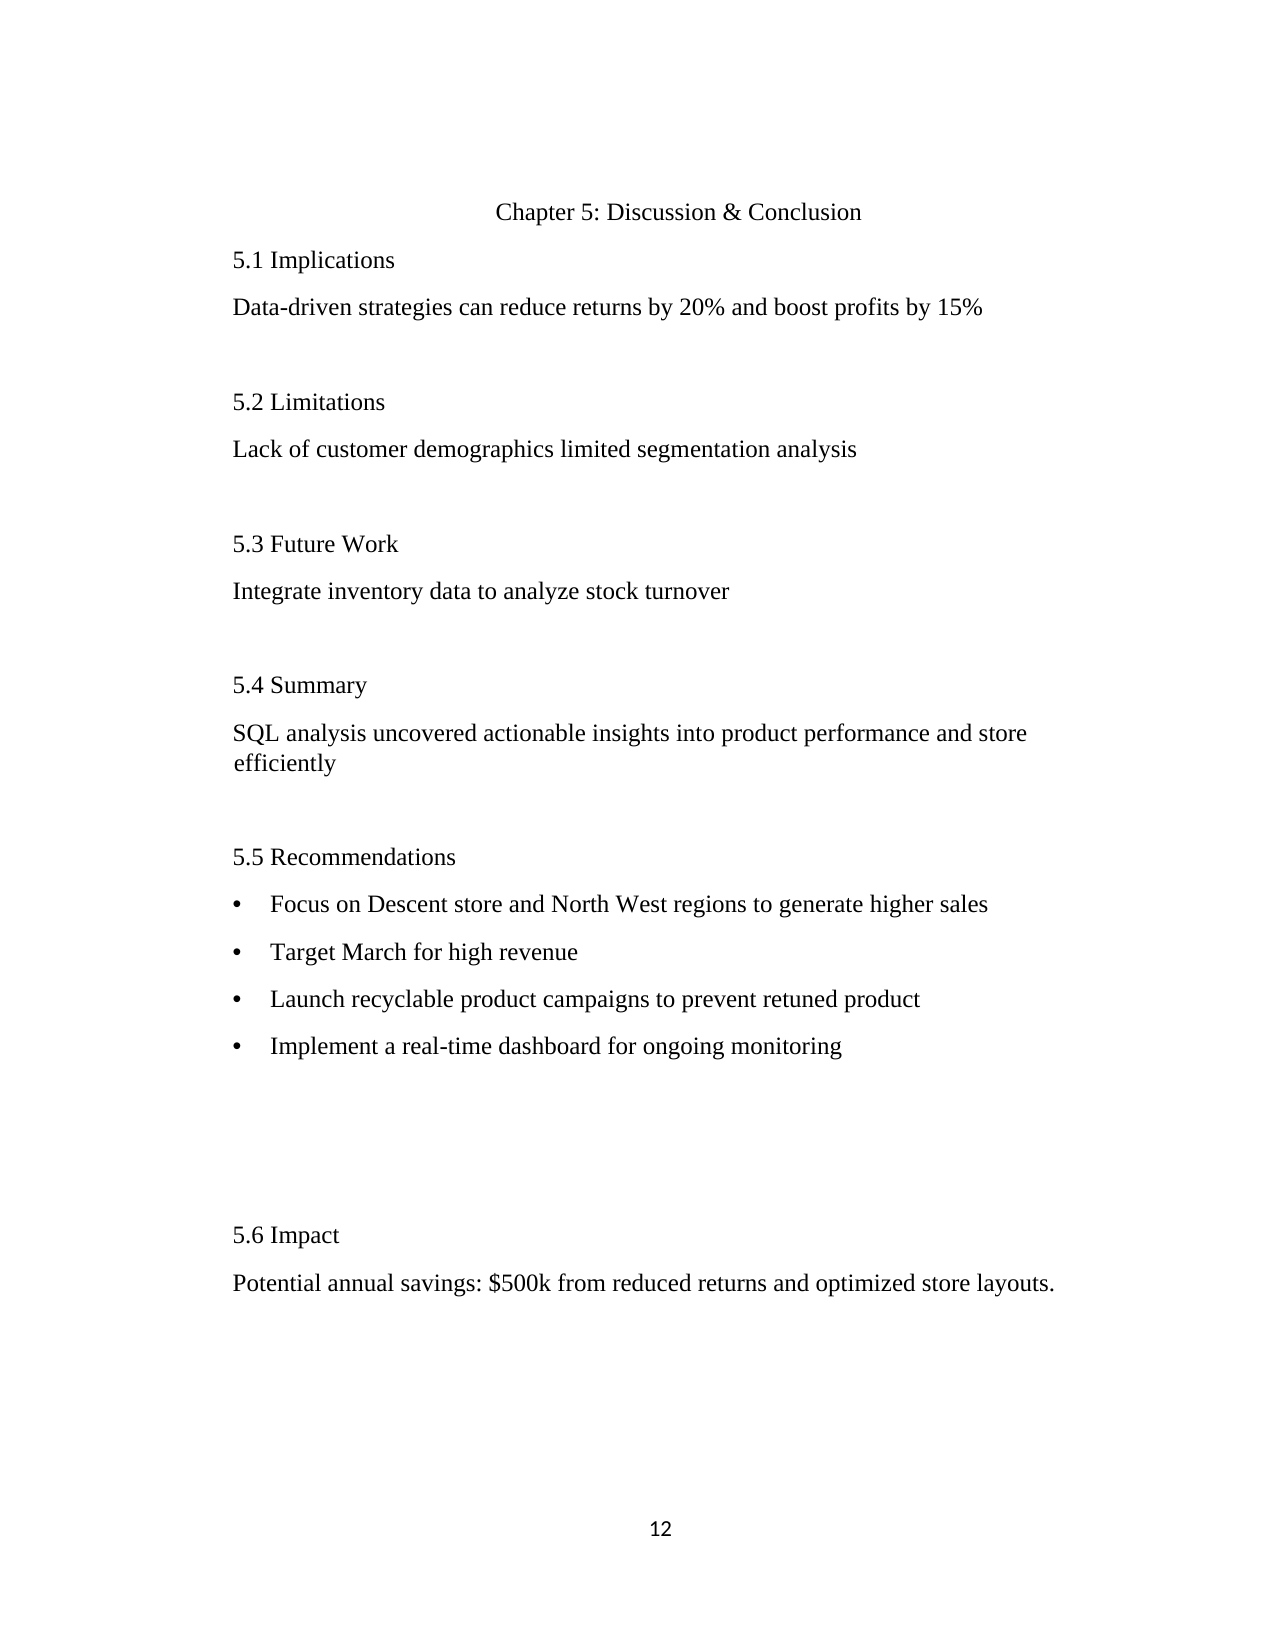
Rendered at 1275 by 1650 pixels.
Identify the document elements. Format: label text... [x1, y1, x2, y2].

text 5.4 Summary [232, 671, 1133, 699]
list Target March for high revenue [232, 937, 1133, 966]
text Chapter 5: Discussion & Conclusion [225, 197, 1133, 226]
text 5.3 Future Work [232, 529, 1133, 557]
list Focus on Descent store and North West regions to generate higher sales [232, 889, 1133, 918]
text Integrate inventory data to analyze stock turnover [232, 576, 1133, 604]
text 5.6 Impact [232, 1221, 1133, 1249]
text 5.5 Recommendations [232, 842, 1133, 871]
text Data-driven strategies can reduce returns by 20% and boost profits by 15% [232, 292, 1133, 321]
text SQL analysis uncovered actionable insights into product performance and store efficiently [232, 718, 1133, 776]
text Potential annual savings: $500k from reduced returns and optimized store layouts. [232, 1268, 1133, 1296]
list Launch recyclable product campaigns to prevent retuned product [232, 984, 1133, 1013]
text Lack of customer demographics limited segmentation analysis [232, 434, 1133, 463]
text 5.2 Limitations [232, 387, 1133, 416]
text 5.1 Implications [232, 245, 1133, 274]
list Implement a real-time dashboard for ongoing monitoring [232, 1031, 1133, 1060]
